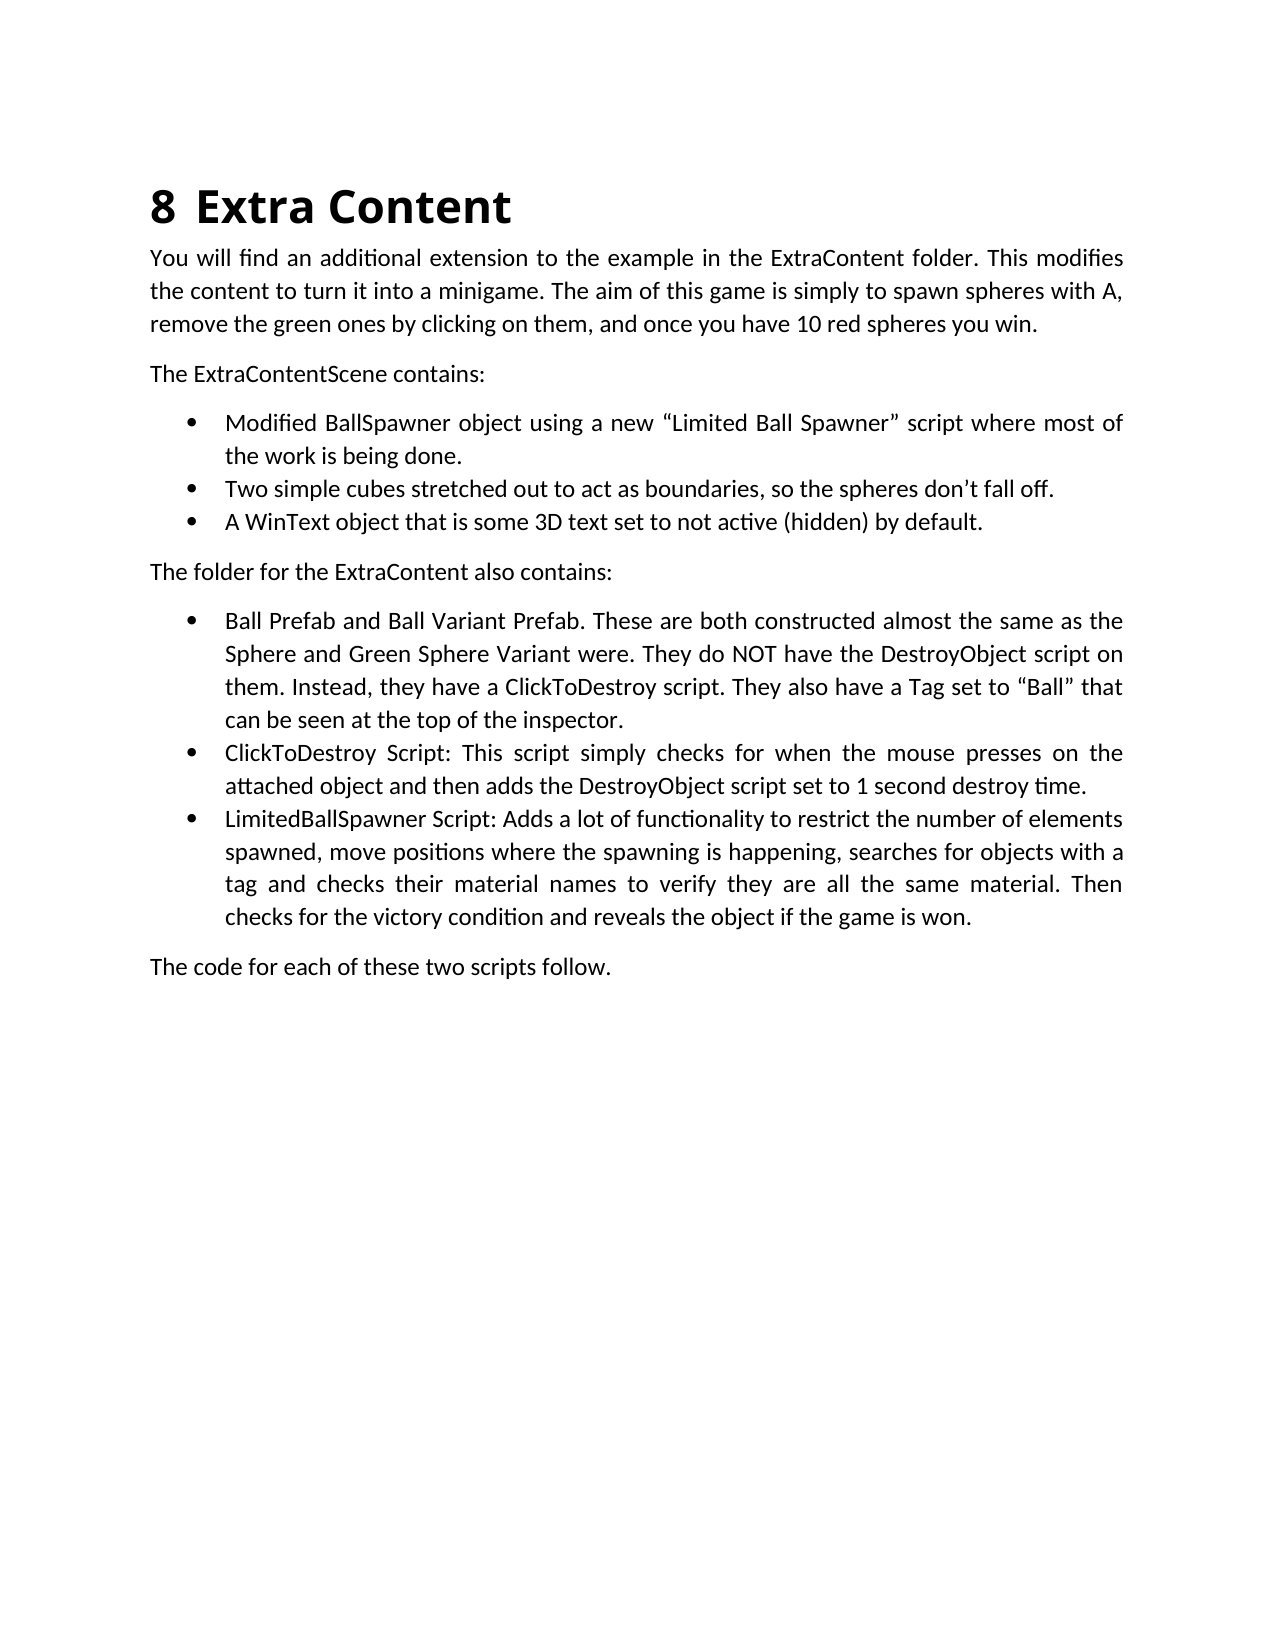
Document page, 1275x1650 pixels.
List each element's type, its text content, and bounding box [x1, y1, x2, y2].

list Ball Prefab and Ball Variant Prefab. These are both constructed almost the same as the Sphere and Green Sphere Variant were. They do NOT have the DestroyObject script on them. Instead, they have a ClickToDestroy script. They also have a Tag set to “Ball” that can be seen at the top of the inspector. [187, 605, 1125, 734]
text The folder for the ExtraContent also contains: [150, 556, 1125, 586]
list ClickToDestroy Script: This script simply checks for when the mouse presses on the attached object and then adds the DestroyObject script set to 1 second destroy time. [187, 737, 1125, 800]
list Modified BallSpawner object using a new “Limited Ball Spawner” script where most of the work is being done. [187, 407, 1125, 471]
list LimitedBallSpawner Script: Adds a lot of functionality to restrict the number of elements spawned, move positions where the spawning is happening, searches for objects with a tag and checks their material names to verify they are all the same material. Then checks for the victory condition and reveals the object if the game is won. [187, 803, 1125, 932]
list Two simple cubes stretched out to act as boundaries, so the spheres don’t fall off. [187, 473, 1125, 504]
subtitle Extra Content [150, 175, 1125, 237]
list A WinText object that is some 3D text set to not active (hidden) by default. [187, 506, 1125, 537]
text You will find an additional extension to the example in the ExtraContent folder. This modifies the content to turn it into a minigame. The aim of this game is simply to spawn spheres with A, remove the green ones by clicking on them, and once you have 10 red spheres you win. [150, 242, 1125, 339]
text The code for each of these two scripts follow. [150, 951, 1125, 982]
text The ExtraContentScene contains: [150, 358, 1125, 388]
